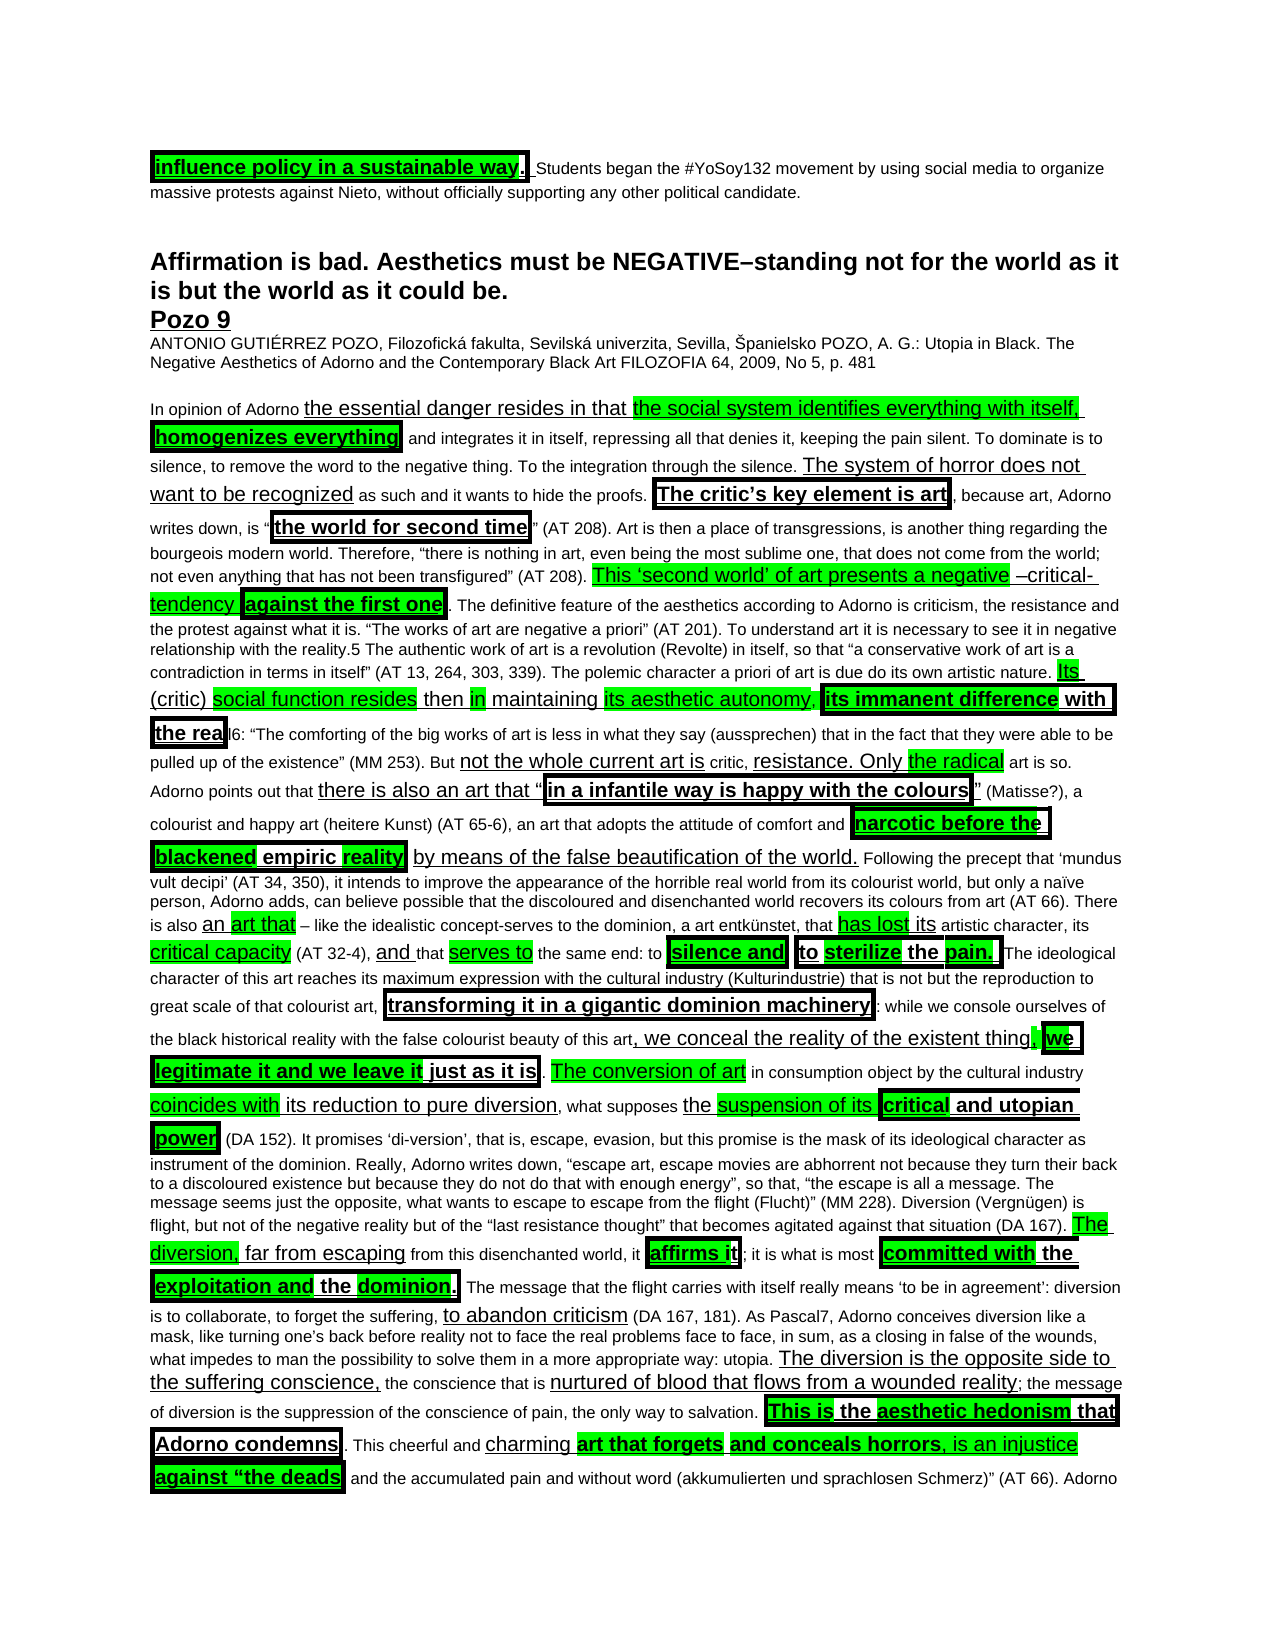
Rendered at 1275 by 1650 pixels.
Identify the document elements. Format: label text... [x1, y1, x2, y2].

subtitle Affirmation is bad. Aesthetics must be NEGATIVE–standing not for the world as it is but the world as it could be. [150, 247, 1125, 305]
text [150, 150, 1125, 202]
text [150, 396, 1125, 1494]
text Pozo 9 [150, 305, 1125, 333]
text ANTONIO GUTIÉRREZ POZO, Filozofická fakulta, Sevilská univerzita, Sevilla, Španielsko POZO, A. G.: Utopia in Black. The Negative Aesthetics of Adorno and the Contemporary Black Art FILOZOFIA 64, 2009, No 5, p. 481 [150, 333, 1125, 372]
